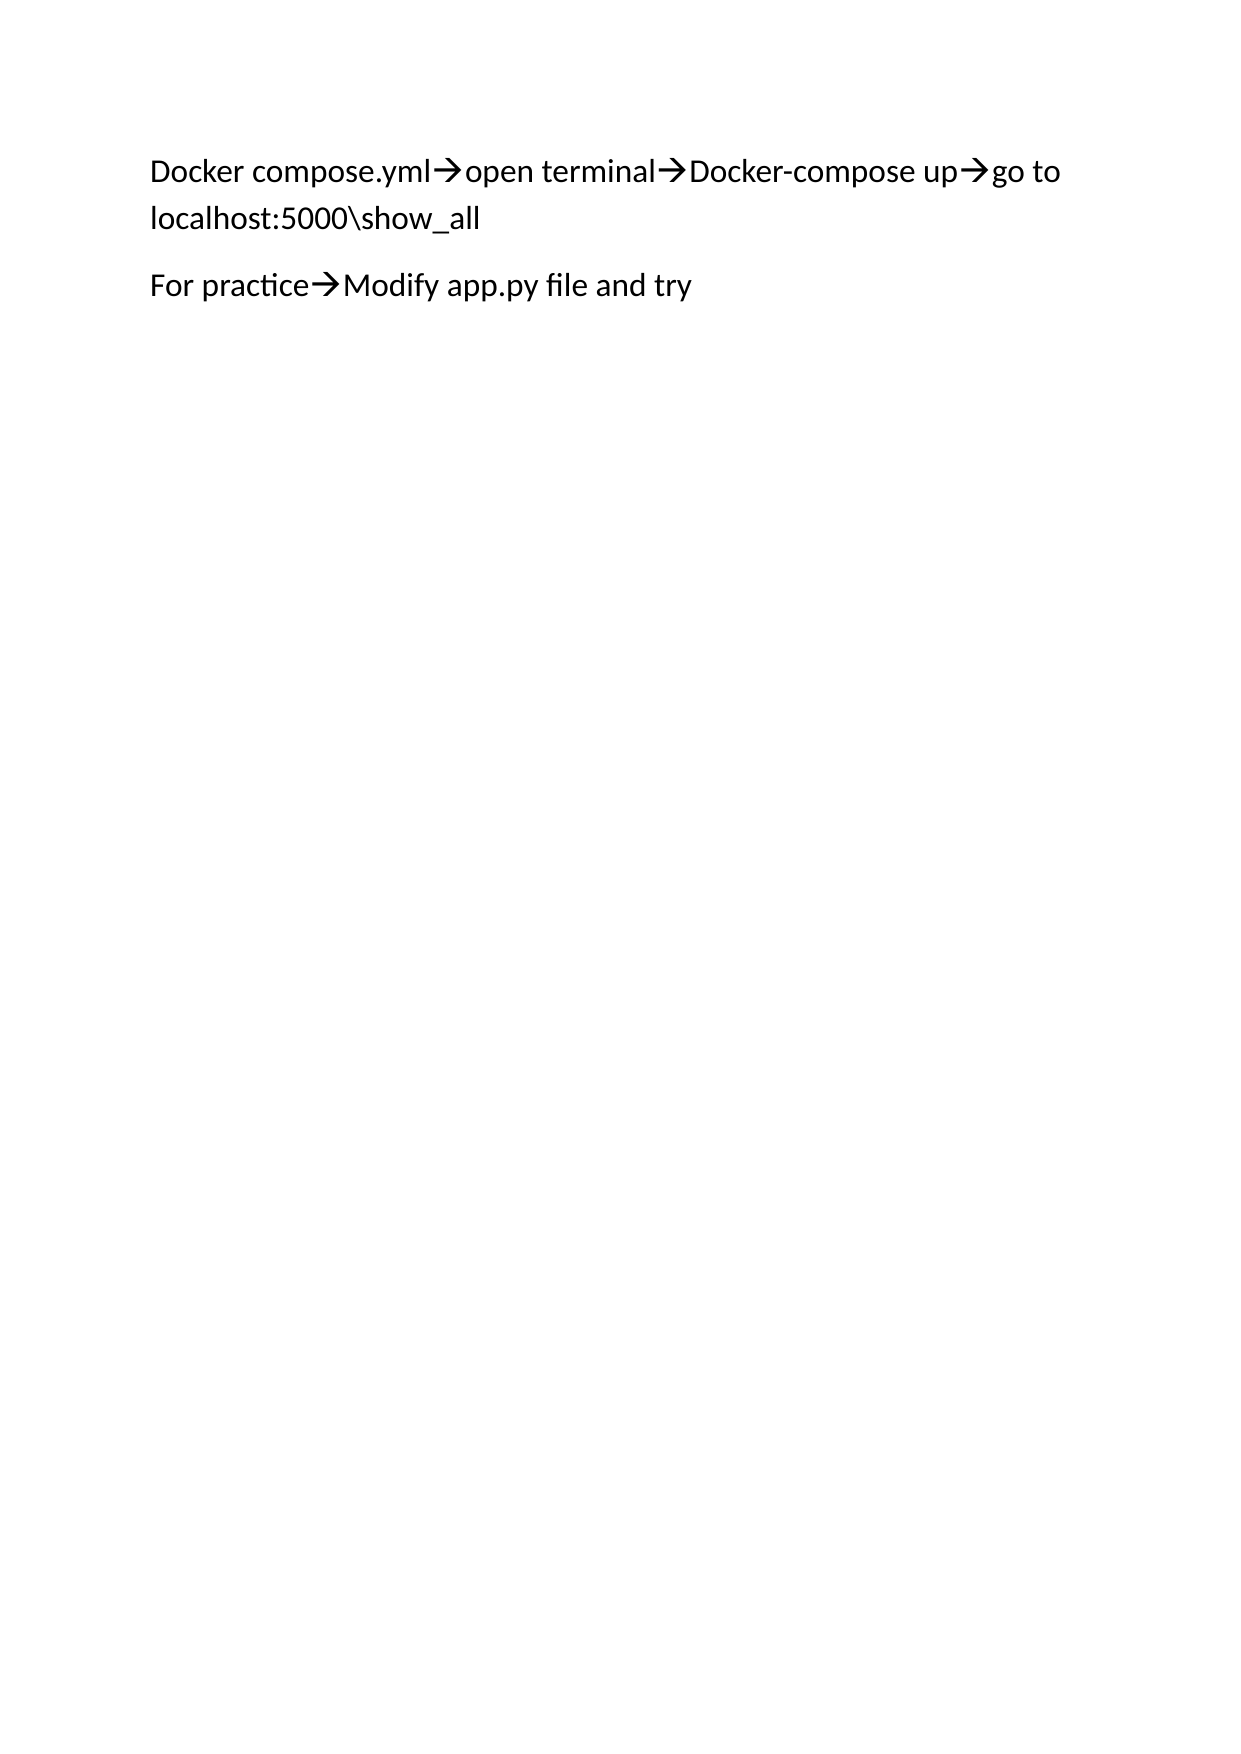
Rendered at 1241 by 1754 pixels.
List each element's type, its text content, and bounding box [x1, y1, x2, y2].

text Docker compose.ymlopen terminalDocker-compose upgo to localhost:5000\show_all [150, 150, 1090, 237]
text For practiceModify app.py file and try [150, 264, 1090, 305]
